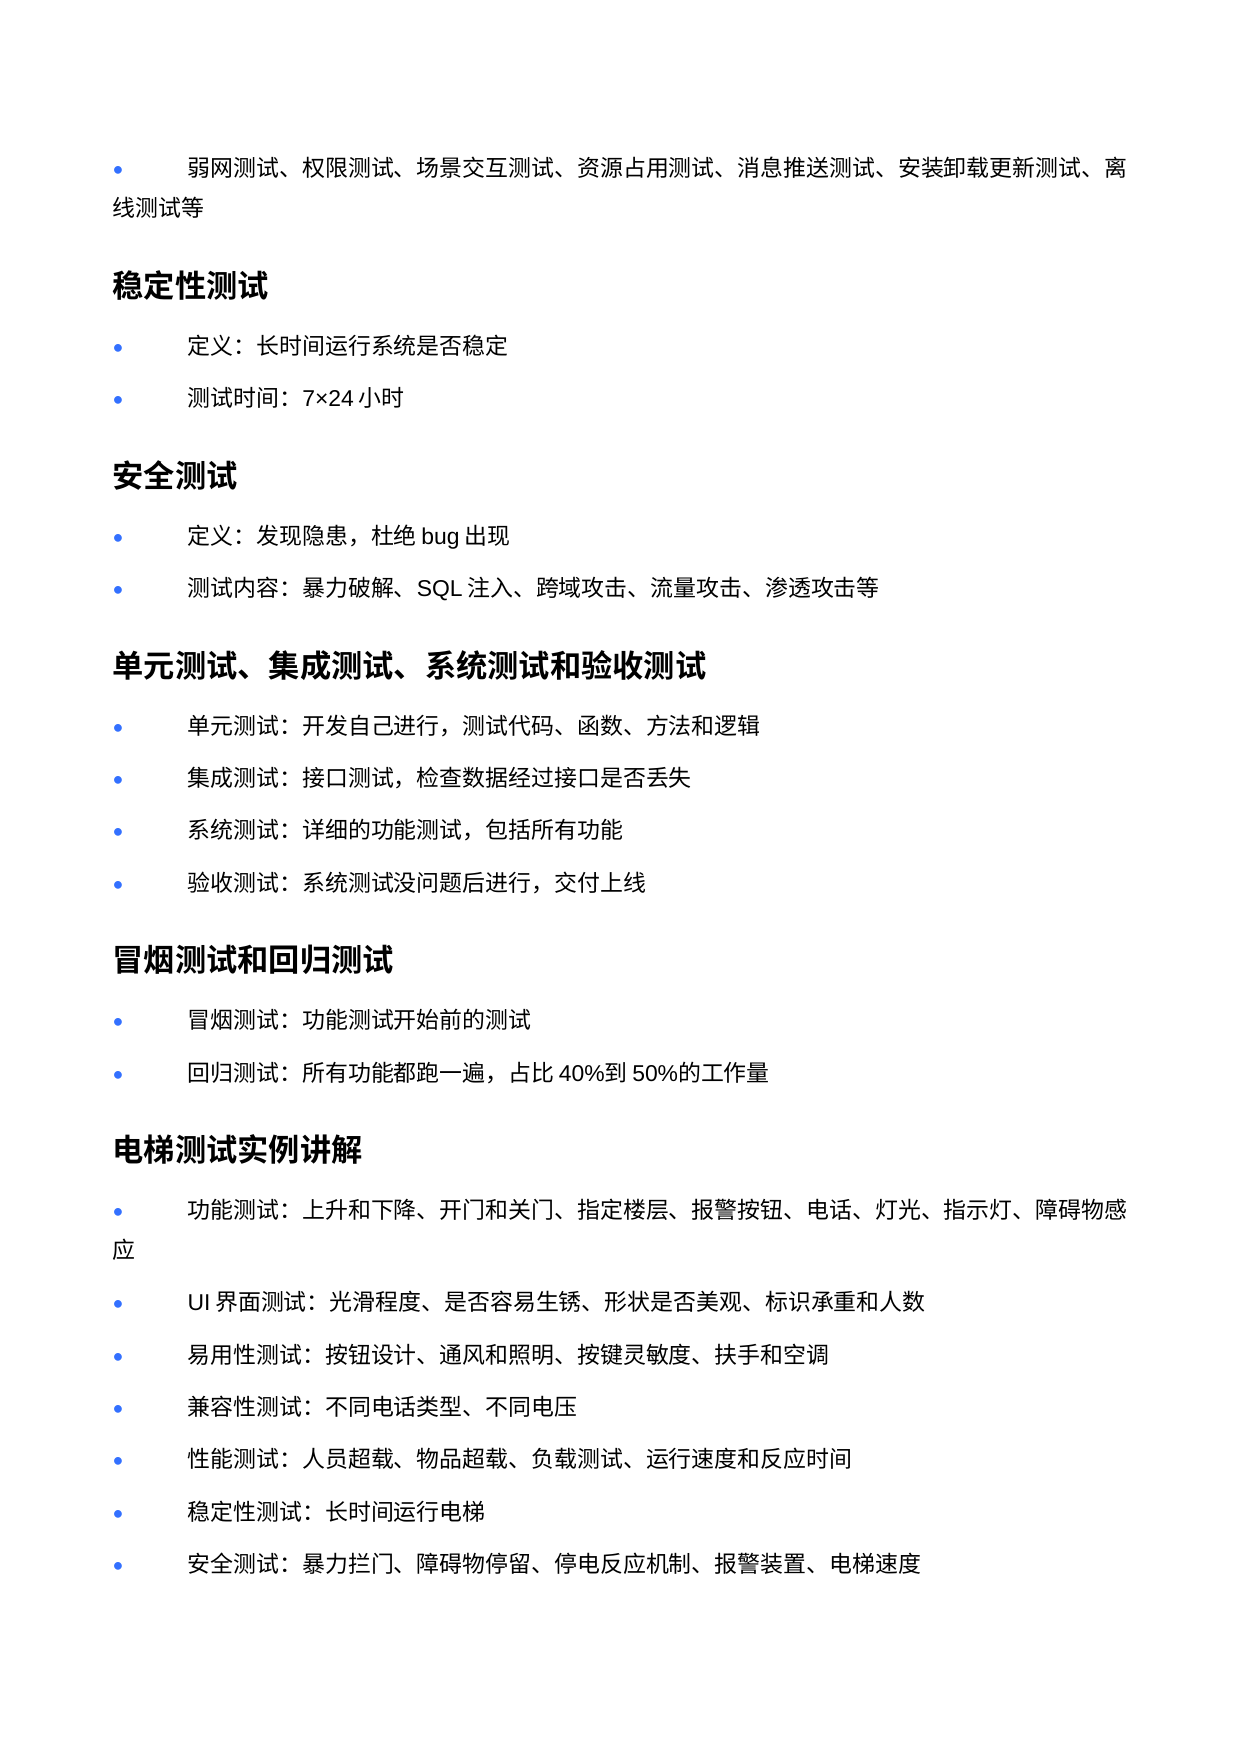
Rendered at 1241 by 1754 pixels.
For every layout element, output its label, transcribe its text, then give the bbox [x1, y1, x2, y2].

text 安全测试 [112, 451, 1128, 496]
list 稳定性测试：长时间运行电梯 [112, 1493, 1128, 1527]
list 单元测试：开发自己进行，测试代码、函数、方法和逻辑 [112, 707, 1128, 741]
text 稳定性测试 [112, 261, 1128, 306]
list 性能测试：人员超载、物品超载、负载测试、运行速度和反应时间 [112, 1441, 1128, 1474]
list 兼容性测试：不同电话类型、不同电压 [112, 1389, 1128, 1422]
list 集成测试：接口测试，检查数据经过接口是否丢失 [112, 760, 1128, 793]
list UI界面测试：光滑程度、是否容易生锈、形状是否美观、标识承重和人数 [112, 1284, 1128, 1317]
list 测试内容：暴力破解、SQL注入、跨域攻击、流量攻击、渗透攻击等 [112, 570, 1128, 603]
list 定义：长时间运行系统是否稳定 [112, 327, 1128, 361]
list 回归测试：所有功能都跑一遍，占比40%到50%的工作量 [112, 1054, 1128, 1088]
list 安全测试：暴力拦门、障碍物停留、停电反应机制、报警装置、电梯速度 [112, 1546, 1128, 1579]
list 验收测试：系统测试没问题后进行，交付上线 [112, 864, 1128, 898]
text 单元测试、集成测试、系统测试和验收测试 [112, 641, 1128, 686]
text 冒烟测试和回归测试 [112, 935, 1128, 981]
list 系统测试：详细的功能测试，包括所有功能 [112, 812, 1128, 845]
list 功能测试：上升和下降、开门和关门、指定楼层、报警按钮、电话、灯光、指示灯、障碍物感应 [112, 1192, 1128, 1265]
list 易用性测试：按钮设计、通风和照明、按键灵敏度、扶手和空调 [112, 1336, 1128, 1370]
list 冒烟测试：功能测试开始前的测试 [112, 1002, 1128, 1035]
text 电梯测试实例讲解 [112, 1125, 1128, 1171]
list 定义：发现隐患，杜绝bug出现 [112, 517, 1128, 551]
list 弱网测试、权限测试、场景交互测试、资源占用测试、消息推送测试、安装卸载更新测试、离线测试等 [112, 150, 1128, 223]
list 测试时间：7×24小时 [112, 380, 1128, 413]
